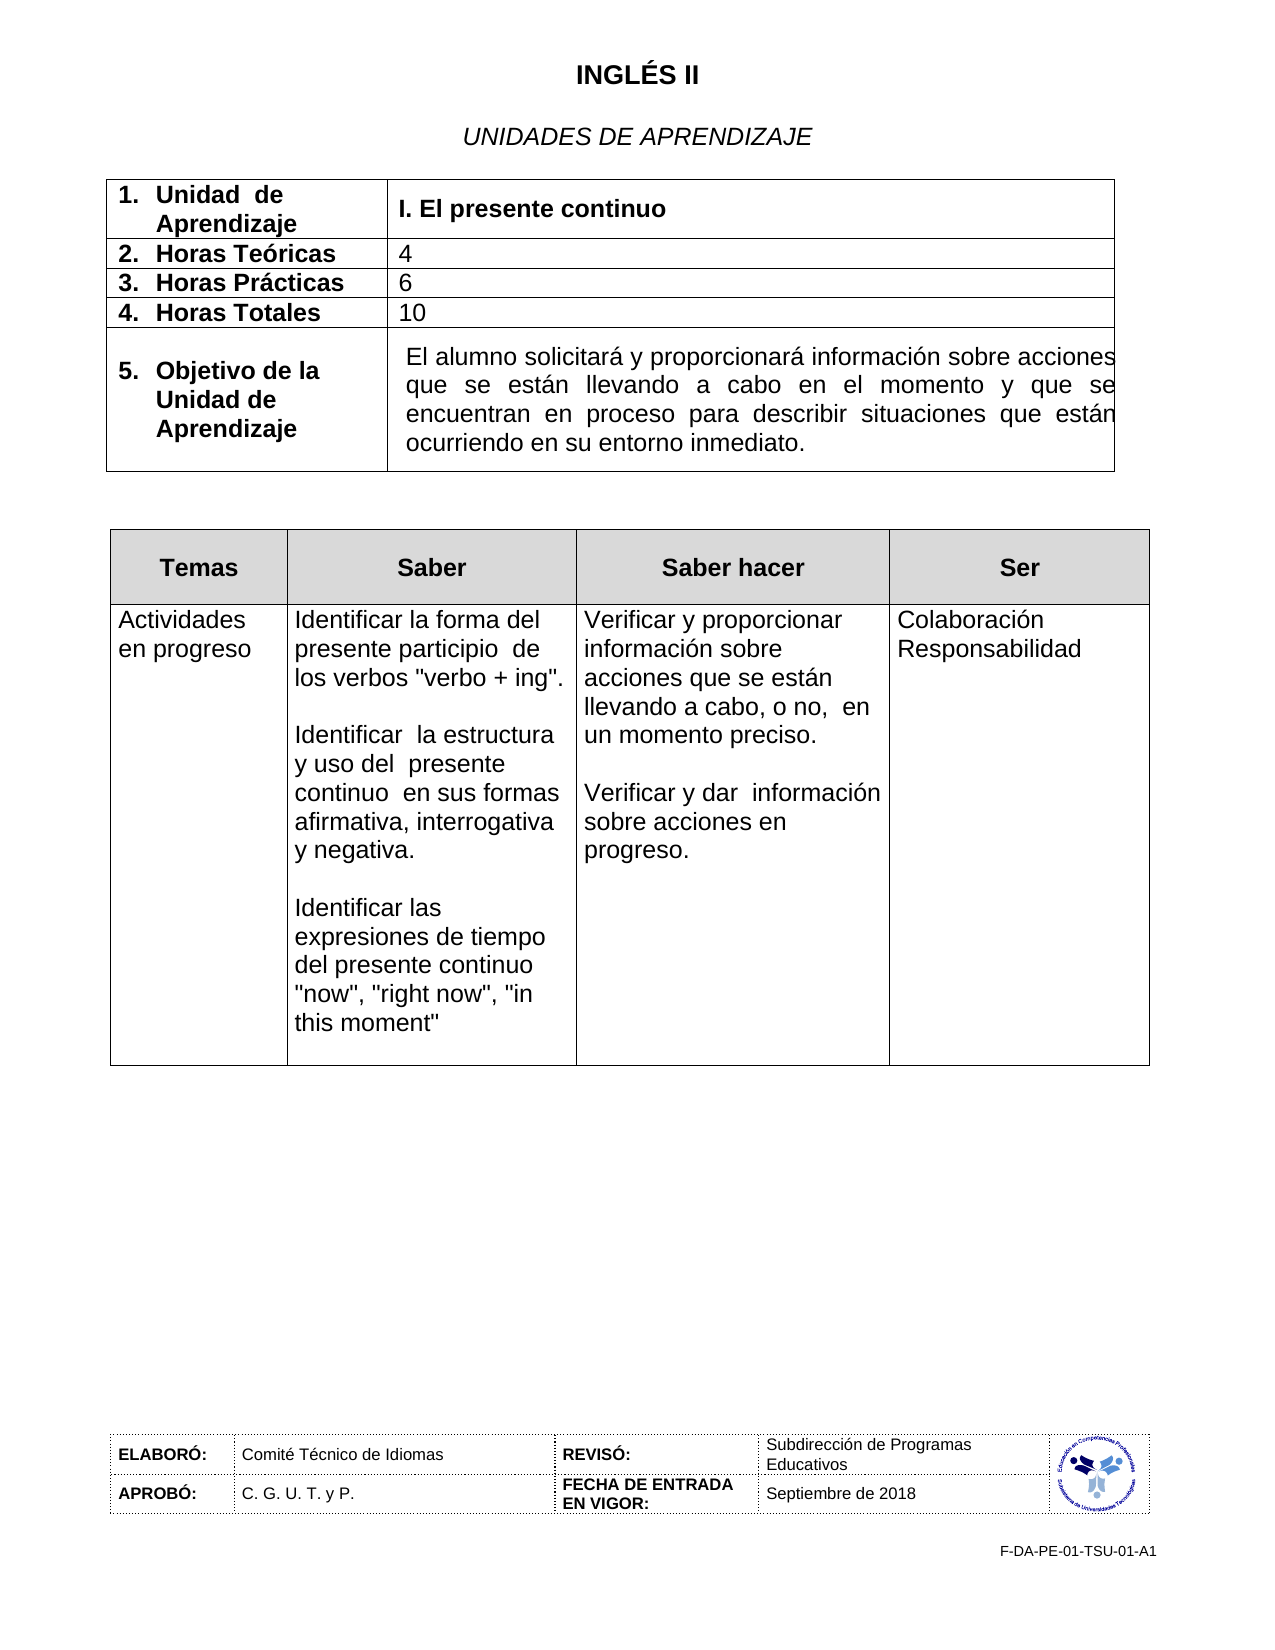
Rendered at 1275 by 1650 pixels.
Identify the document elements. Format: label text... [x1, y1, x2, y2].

table_cell Objetivo de la Unidad de Aprendizaje [107, 328, 387, 471]
table_cell Horas Prácticas [107, 269, 387, 297]
table_cell 6 [388, 269, 1114, 297]
table_cell Verificar y proporcionar información sobre acciones que se están llevando a cabo, o no, en un momento preciso. Verificar y dar información sobre acciones en progreso. [577, 605, 889, 1065]
table_cell Colaboración Responsabilidad [890, 605, 1149, 1065]
table_header Unidad de Aprendizaje [107, 180, 387, 238]
table_cell Horas Totales [107, 298, 387, 327]
table_header Temas [111, 530, 287, 604]
table_header I. El presente continuo [388, 180, 1114, 238]
text INGLÉS II [118, 59, 1157, 90]
table_cell 4 [388, 239, 1114, 267]
table_cell [388, 328, 1114, 471]
table_cell Horas Teóricas [107, 239, 387, 267]
table_cell Actividades en progreso [111, 605, 287, 1065]
table_header Saber hacer [577, 530, 889, 604]
table_header Saber [288, 530, 576, 604]
text UNIDADES DE APRENDIZAJE [118, 122, 1157, 150]
table_cell Identificar la forma del presente participio de los verbos "verbo + ing". Identificar la estructura y uso del presente continuo en sus formas afirmativa, interrogativa y negativa. Identificar las expresiones de tiempo del presente continuo "now", "right now", "in this moment" [288, 605, 576, 1065]
table_header Ser [890, 530, 1149, 604]
table_cell 10 [388, 298, 1114, 327]
